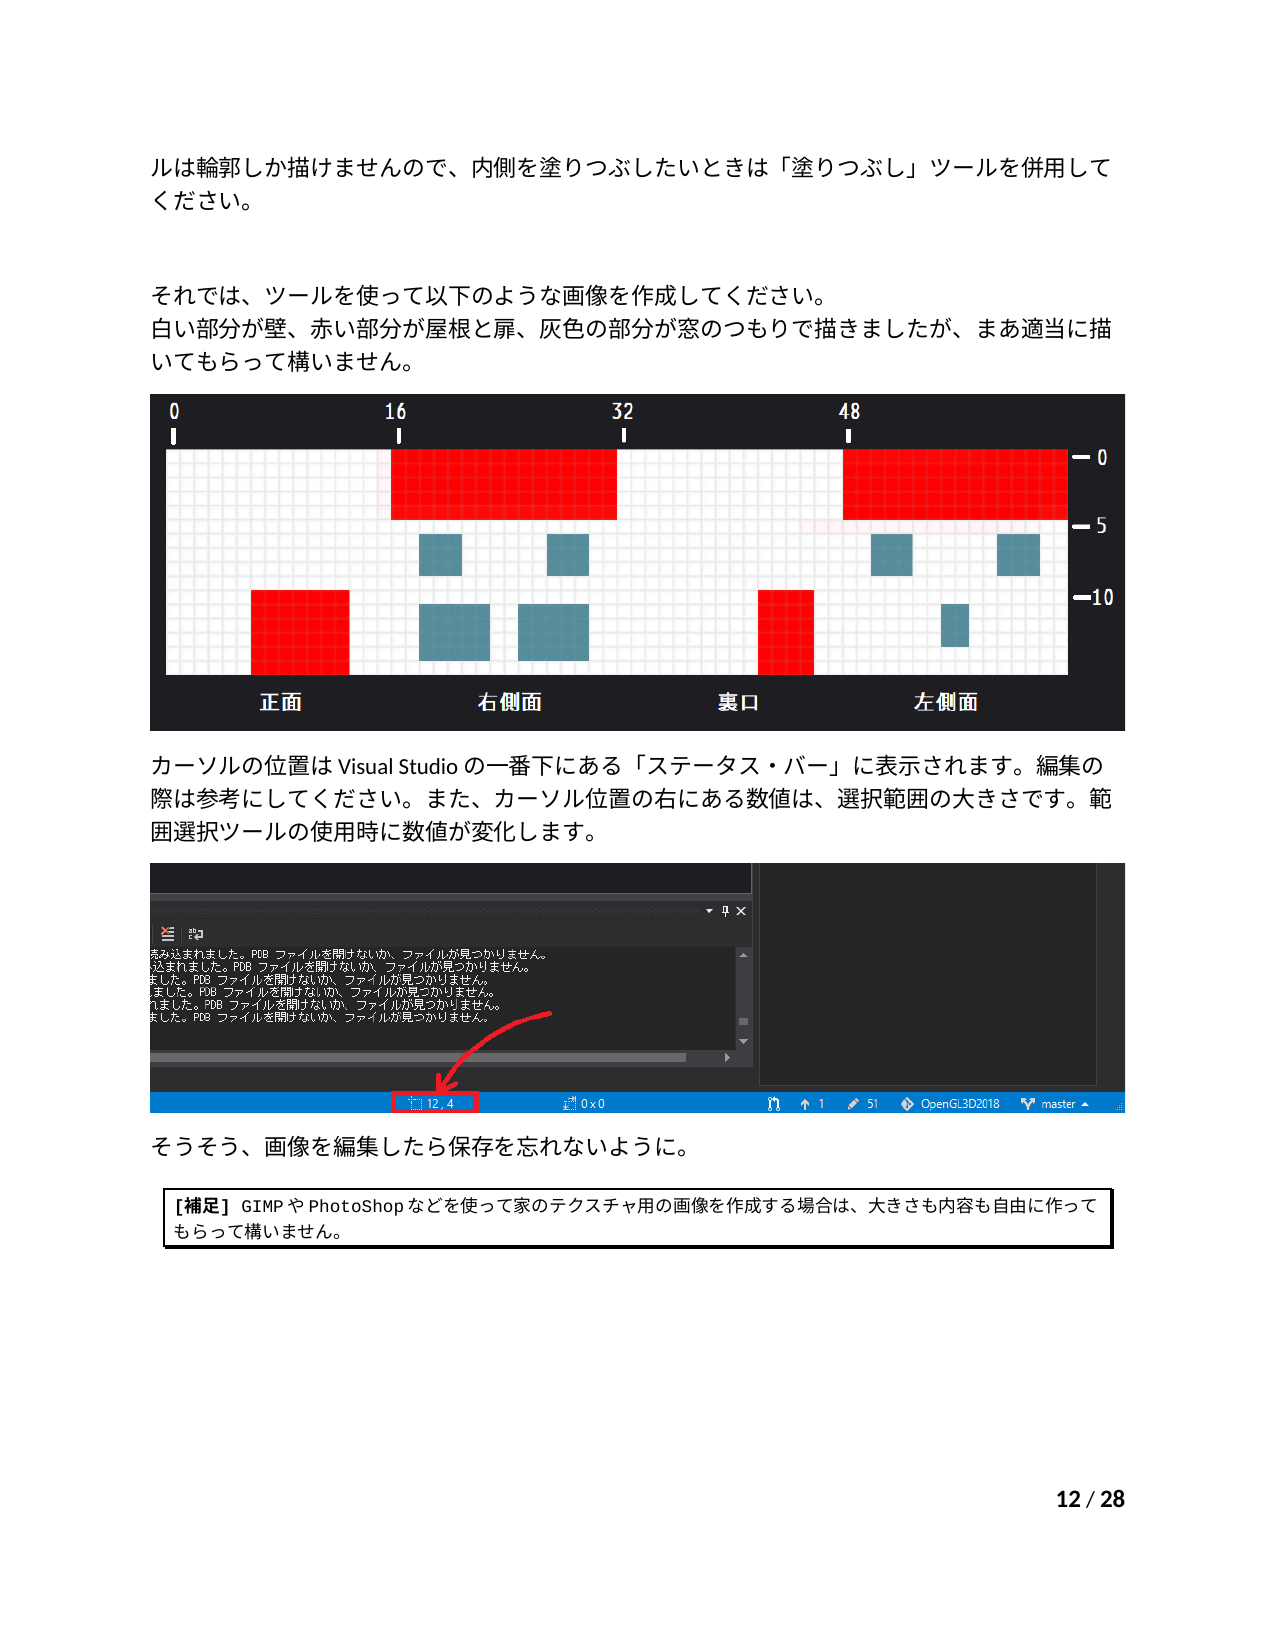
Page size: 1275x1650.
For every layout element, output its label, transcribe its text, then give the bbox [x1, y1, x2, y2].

text そうそう、画像を編集したら保存を忘れないように。 [150, 1129, 1125, 1162]
text それでは、ツールを使って以下のような画像を作成してください。 白い部分が壁、赤い部分が屋根と扉、灰色の部分が窓のつもりで描きましたが、まあ適当に描いてもらって構いません。 [150, 278, 1125, 377]
picture [150, 863, 1125, 1113]
text [補足] GIMPやPhotoShopなどを使って家のテクスチャ用の画像を作成する場合は、大きさも内容も自由に作ってもらって構いません。 [165, 1190, 1110, 1245]
picture [150, 394, 1125, 731]
text 画像を編集するには縦一列に並んだアイコンを使います。色やペンの太さはプロパティ・ウィンドウで変えることができます。 なお、「四角形」ツールや「楕円」ツールは輪郭しか描けませんので、内側を塗りつぶしたいときは「塗りつぶし」ツールを併用してください。 [150, 150, 1125, 216]
text カーソルの位置はVisual Studioの一番下にある「ステータス・バー」に表示されます。編集の際は参考にしてください。また、カーソル位置の右にある数値は、選択範囲の大きさです。範囲選択ツールの使用時に数値が変化します。 [150, 747, 1125, 847]
